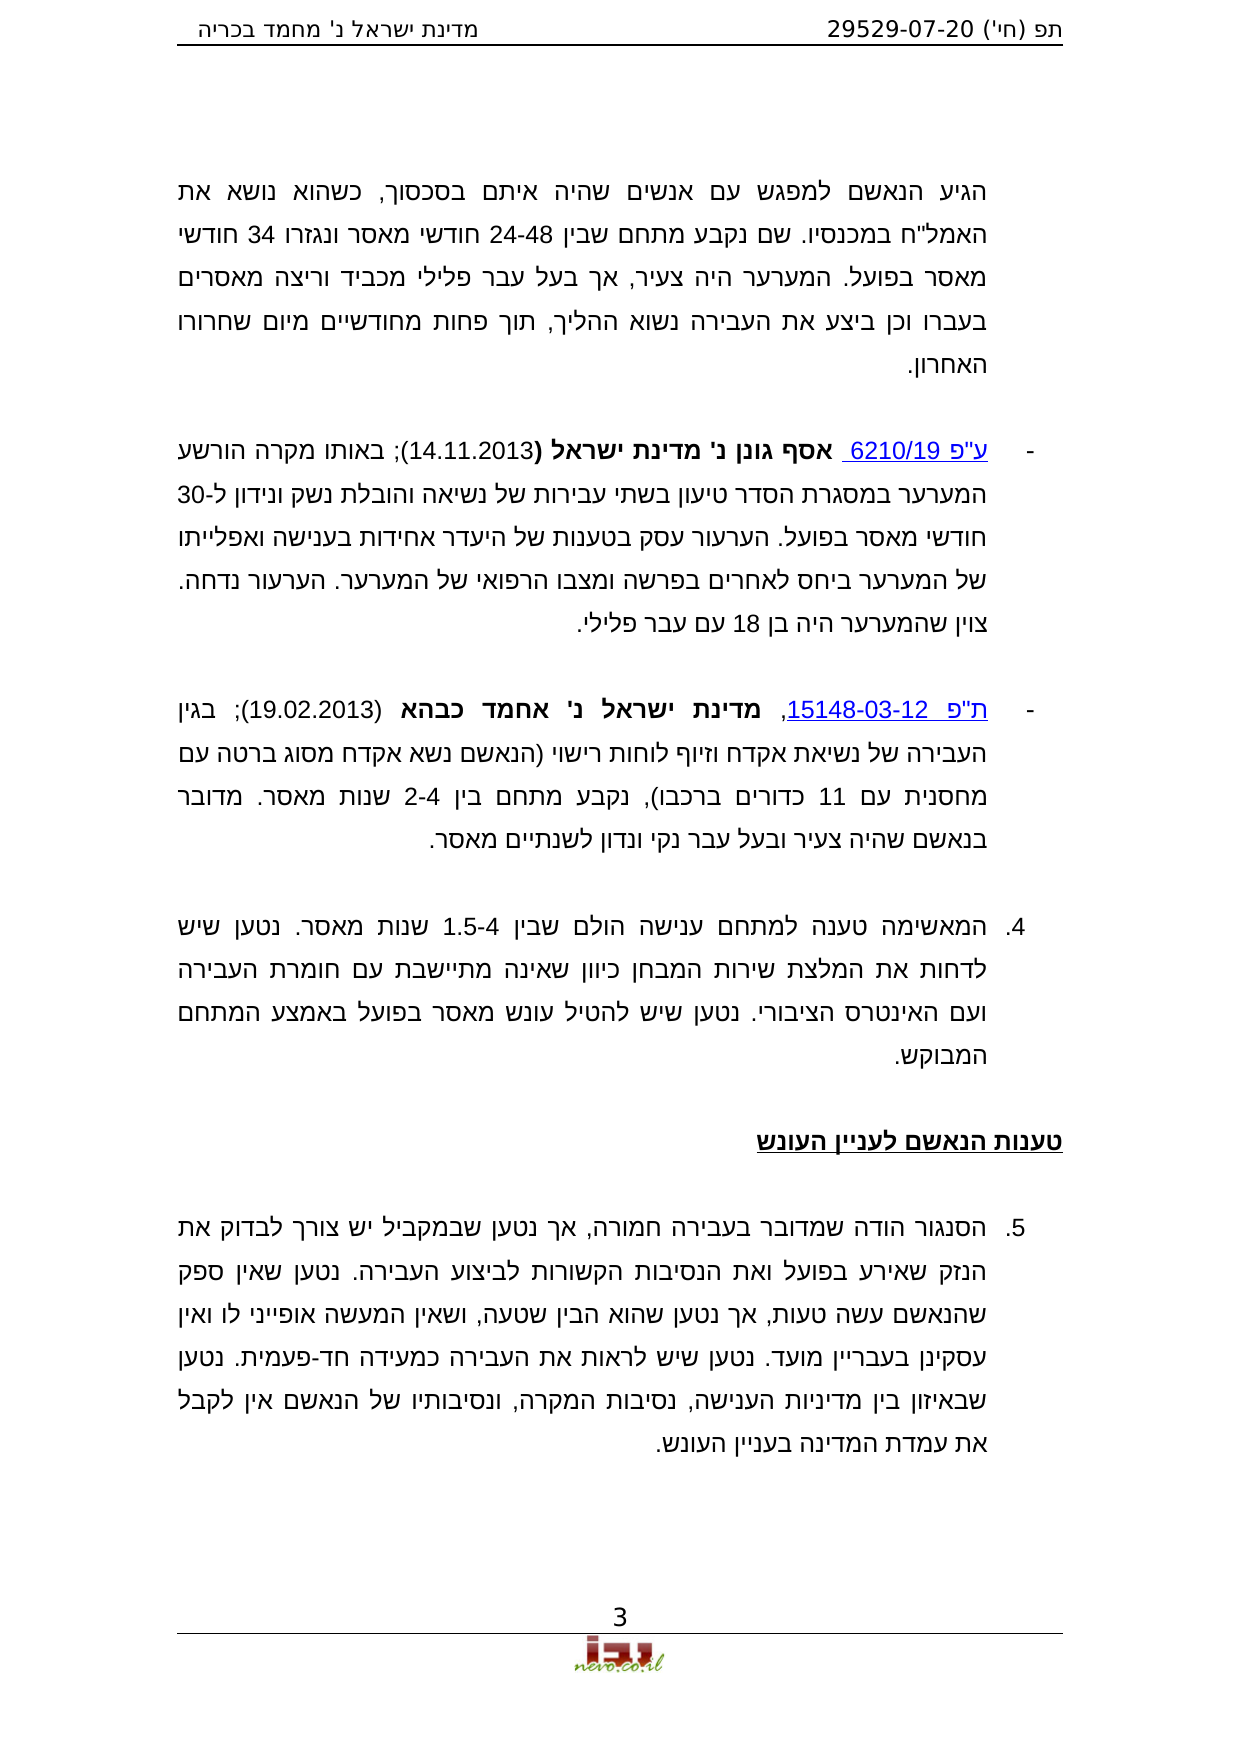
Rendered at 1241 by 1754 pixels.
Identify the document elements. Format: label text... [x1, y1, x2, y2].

list ע"פ 6210/19 אסף גונן נ' מדינת ישראל (14.11.2013); באותו מקרה הורשע המערער במסגרת הסדר טיעון בשתי עבירות של נשיאה והובלת נשק ונידון ל-30 חודשי מאסר בפועל. הערעור עסק בטענות של היעדר אחידות בענישה ואפלייתו של המערער ביחס לאחרים בפרשה ומצבו הרפואי של המערער. הערעור נדחה. צוין שהמערער היה בן 18 עם עבר פלילי. [177, 436, 1026, 638]
list ת"פ 15148-03-12, מדינת ישראל נ' אחמד כבהא (19.02.2013); בגין העבירה של נשיאת אקדח וזיוף לוחות רישוי (הנאשם נשא אקדח מסוג ברטה עם מחסנית עם 11 כדורים ברכבו), נקבע מתחם בין 2-4 שנות מאסר. מדובר בנאשם שהיה צעיר ובעל עבר נקי ונדון לשנתיים מאסר. [177, 695, 1026, 854]
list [177, 177, 1026, 378]
list המאשימה טענה למתחם ענישה הולם שבין 1.5-4 שנות מאסר. נטען שיש לדחות את המלצת שירות המבחן כיוון שאינה מתיישבת עם חומרת העבירה ועם האינטרס הציבורי. נטען שיש להטיל עונש מאסר בפועל באמצע המתחם המבוקש. [177, 912, 1026, 1070]
text טענות הנאשם לעניין העונש [177, 1127, 1063, 1156]
picture [574, 1635, 666, 1673]
list הסנגור הודה שמדובר בעבירה חמורה, אך נטען שבמקביל יש צורך לבדוק את הנזק שאירע בפועל ואת הנסיבות הקשורות לביצוע העבירה. נטען שאין ספק שהנאשם עשה טעות, אך נטען שהוא הבין שטעה, ושאין המעשה אופייני לו ואין עסקינן בעבריין מועד. נטען שיש לראות את העבירה כמעידה חד-פעמית. נטען שבאיזון בין מדיניות הענישה, נסיבות המקרה, ונסיבותיו של הנאשם אין לקבל את עמדת המדינה בעניין העונש. [177, 1213, 1026, 1458]
